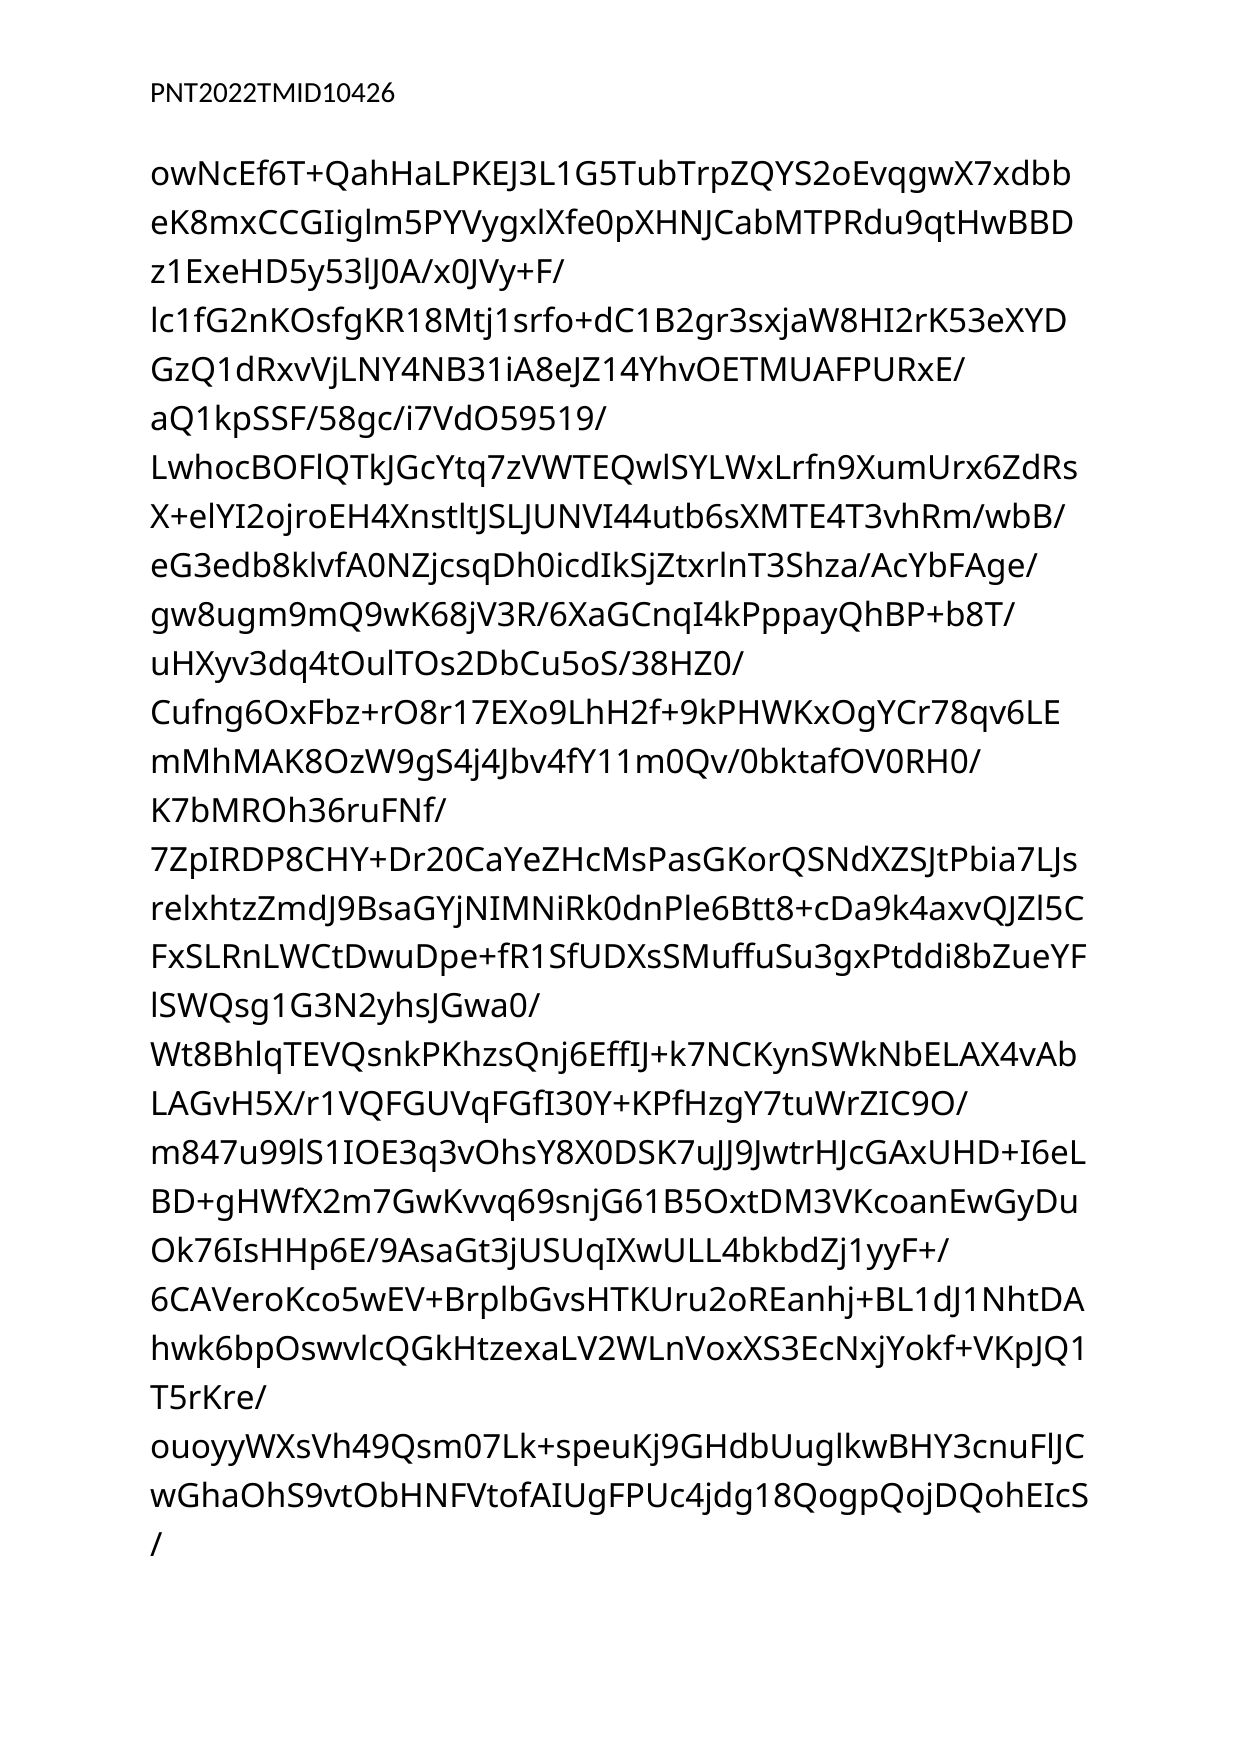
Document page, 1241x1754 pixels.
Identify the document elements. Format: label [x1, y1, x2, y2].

text [150, 150, 1090, 1566]
